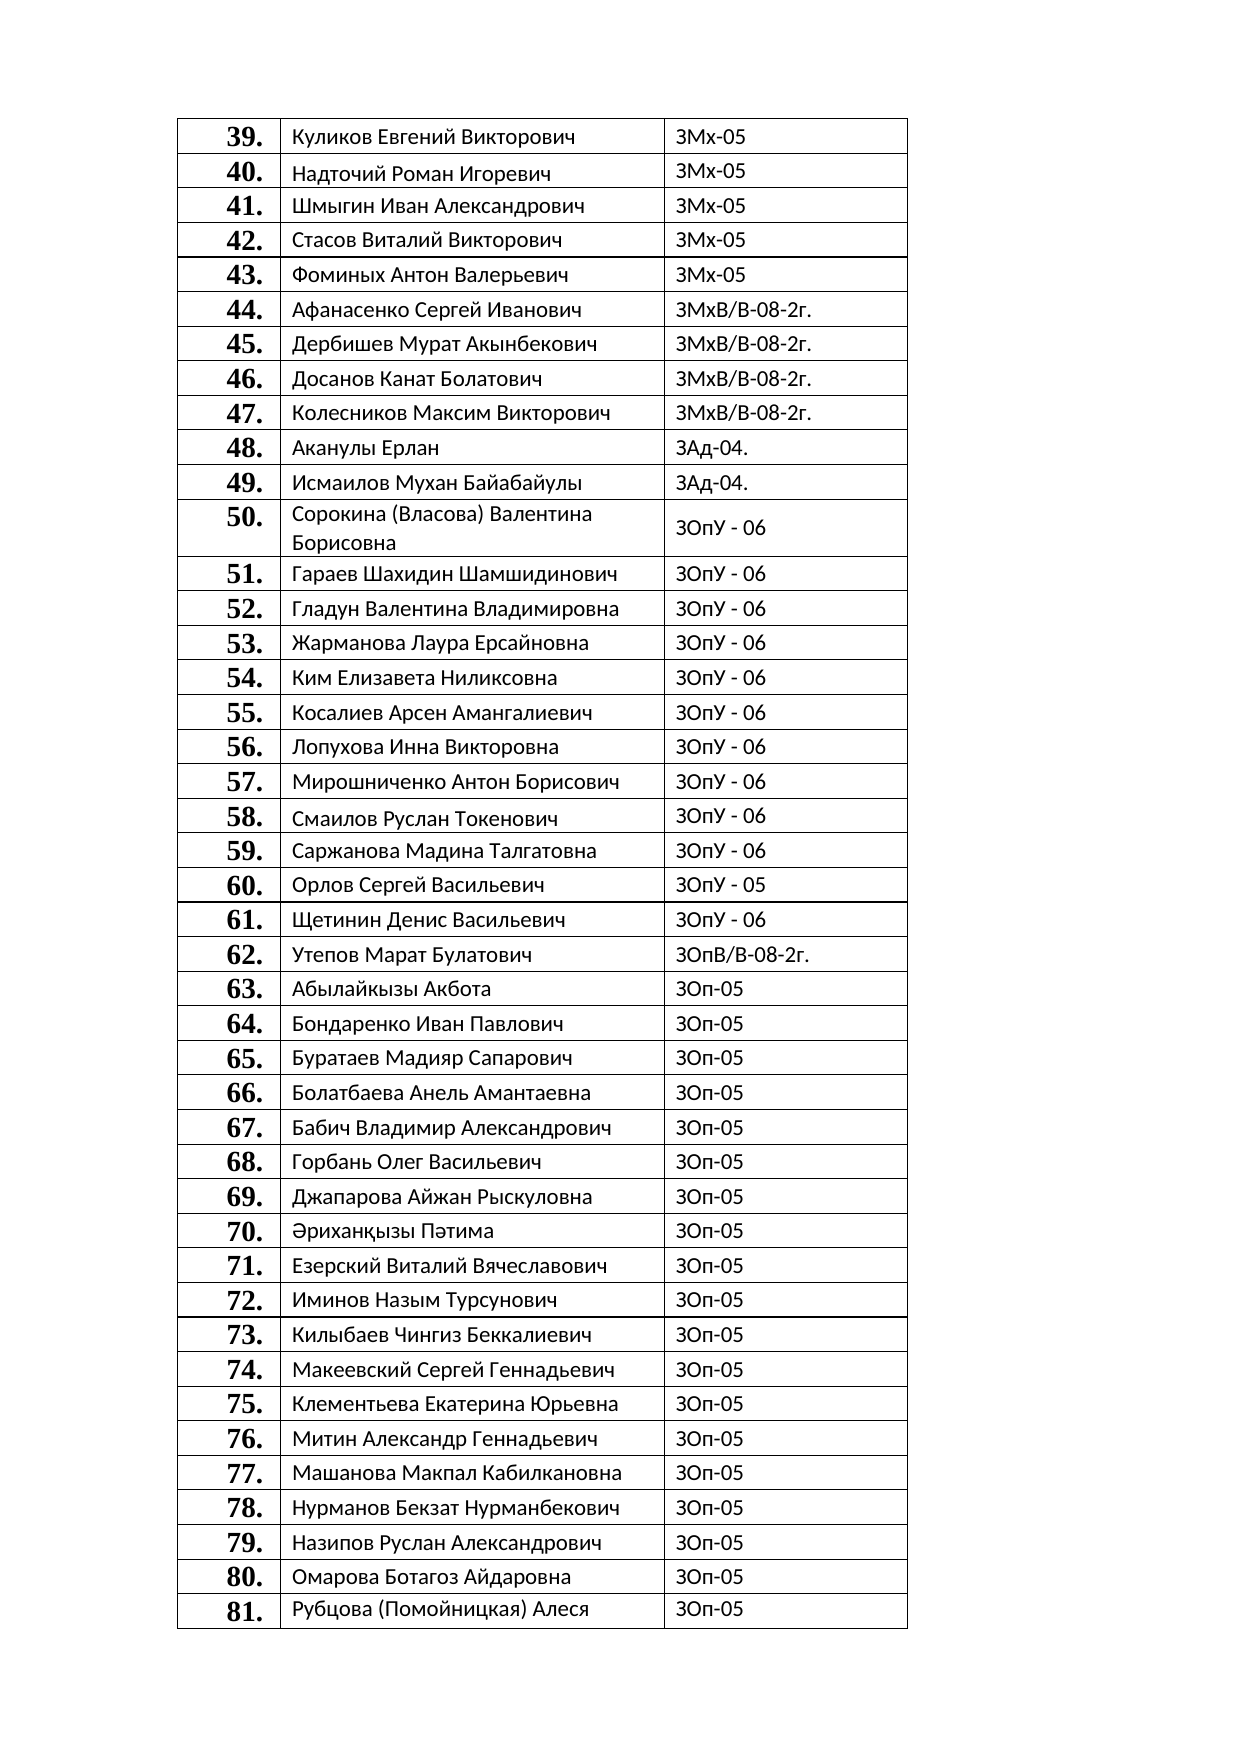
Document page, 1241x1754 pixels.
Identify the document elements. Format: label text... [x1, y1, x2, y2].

table_cell Досанов Канат Болатович [281, 361, 664, 395]
table_cell ЗОп-05 [665, 1006, 907, 1040]
table_cell ЗОпУ - 06 [665, 500, 907, 556]
table_cell [178, 1490, 280, 1524]
table_cell [178, 465, 280, 498]
table_cell ЗМхВ/В-08-2г. [665, 396, 907, 429]
table_cell Гладун Валентина Владимировна [281, 591, 664, 625]
table_cell Шмыгин Иван Александрович [281, 188, 664, 222]
table_cell [178, 626, 280, 659]
table_cell [178, 1110, 280, 1143]
table_cell [178, 557, 280, 590]
table_cell Ким Елизавета Ниликсовна [281, 660, 664, 694]
table_cell Щетинин Денис Васильевич [281, 903, 664, 936]
table_cell ЗОп-05 [665, 1248, 907, 1282]
table_cell Надточий Роман Игоревич [281, 154, 664, 187]
table_cell Лопухова Инна Викторовна [281, 730, 664, 763]
table_cell [178, 1075, 280, 1109]
table_cell [178, 972, 280, 1005]
table_cell [178, 660, 280, 694]
table_cell [178, 903, 280, 936]
table_cell Орлов Сергей Васильевич [281, 868, 664, 901]
table_cell [178, 833, 280, 867]
table_cell Горбань Олег Васильевич [281, 1145, 664, 1178]
table_cell Утепов Марат Булатович [281, 937, 664, 971]
table_cell Куликов Евгений Викторович [281, 119, 664, 153]
table_cell ЗМх-05 [665, 119, 907, 153]
table_cell ЗОпУ - 06 [665, 591, 907, 625]
table_cell ЗОпУ - 06 [665, 626, 907, 659]
table_cell [178, 1387, 280, 1420]
table_cell Болатбаева Анель Амантаевна [281, 1075, 664, 1109]
table_cell [178, 764, 280, 798]
table_cell [178, 1525, 280, 1558]
table_cell [178, 937, 280, 971]
table_cell Иминов Назым Турсунович [281, 1283, 664, 1316]
table_cell ЗОп-05 [665, 1456, 907, 1489]
table_cell Килыбаев Чингиз Беккалиевич [281, 1318, 664, 1351]
table_cell ЗМх-05 [665, 154, 907, 187]
table_cell ЗОпУ - 06 [665, 557, 907, 590]
table_cell Колесников Максим Викторович [281, 396, 664, 429]
table_cell ЗОп-05 [665, 972, 907, 1005]
table_cell ЗОпУ - 06 [665, 833, 907, 867]
table_cell [178, 119, 280, 153]
table_cell Смаилов Руслан Токенович [281, 799, 664, 832]
table_cell [178, 430, 280, 464]
table_cell ЗОп-05 [665, 1560, 907, 1593]
table_cell Макеевский Сергей Геннадьевич [281, 1352, 664, 1386]
table_cell [178, 591, 280, 625]
table_cell ЗОпУ - 05 [665, 868, 907, 901]
table_cell ЗОпУ - 06 [665, 660, 907, 694]
table_cell ЗМхВ/В-08-2г. [665, 327, 907, 360]
table_cell [178, 1041, 280, 1074]
table_cell Машанова Макпал Кабилкановна [281, 1456, 664, 1489]
table_cell Абылайкызы Акбота [281, 972, 664, 1005]
table_cell ЗОп-05 [665, 1283, 907, 1316]
table_cell ЗМх-05 [665, 188, 907, 222]
table_cell Назипов Руслан Александрович [281, 1525, 664, 1558]
table_cell ЗОпУ - 06 [665, 764, 907, 798]
table_cell Жарманова Лаура Ерсайновна [281, 626, 664, 659]
table_cell Дербишев Мурат Акынбекович [281, 327, 664, 360]
table_cell [178, 396, 280, 429]
table_cell ЗОп-05 [665, 1110, 907, 1143]
table_cell ЗОп-05 [665, 1075, 907, 1109]
table_cell [178, 1318, 280, 1351]
table_cell Мирошниченко Антон Борисович [281, 764, 664, 798]
table_cell [178, 1594, 280, 1628]
table_cell ЗОп-05 [665, 1179, 907, 1213]
table_cell [178, 1560, 280, 1593]
table_cell [178, 1006, 280, 1040]
table_cell ЗОп-05 [665, 1145, 907, 1178]
table_cell Джапарова Айжан Рыскуловна [281, 1179, 664, 1213]
table_cell [178, 1283, 280, 1316]
table_cell ЗМхВ/В-08-2г. [665, 361, 907, 395]
table_cell [178, 1456, 280, 1489]
table_cell ЗОпВ/В-08-2г. [665, 937, 907, 971]
table_cell Бондаренко Иван Павлович [281, 1006, 664, 1040]
table_cell Гараев Шахидин Шамшидинович [281, 557, 664, 590]
table_cell Клементьева Екатерина Юрьевна [281, 1387, 664, 1420]
table_cell Әриханқызы Пәтима [281, 1214, 664, 1247]
table_cell [178, 258, 280, 291]
table_cell [178, 1421, 280, 1455]
table_cell [178, 361, 280, 395]
table_cell [178, 1145, 280, 1178]
table_cell [178, 695, 280, 728]
table_cell Бабич Владимир Александрович [281, 1110, 664, 1143]
table_cell ЗОпУ - 06 [665, 799, 907, 832]
table_cell Стасов Виталий Викторович [281, 223, 664, 256]
table_cell ЗОп-05 [665, 1352, 907, 1386]
table_cell [178, 292, 280, 326]
table_cell Саржанова Мадина Талгатовна [281, 833, 664, 867]
table_cell ЗОпУ - 06 [665, 730, 907, 763]
table_cell Езерский Виталий Вячеславович [281, 1248, 664, 1282]
table_cell [178, 327, 280, 360]
table_cell [178, 730, 280, 763]
table_cell Косалиев Арсен Амангалиевич [281, 695, 664, 728]
table_cell [178, 1352, 280, 1386]
table_cell ЗОп-05 [665, 1214, 907, 1247]
table_cell Нурманов Бекзат Нурманбекович [281, 1490, 664, 1524]
table_cell ЗАд-04. [665, 430, 907, 464]
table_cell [281, 1594, 664, 1628]
table_cell Аканулы Ерлан [281, 430, 664, 464]
table_cell [178, 1179, 280, 1213]
table_cell ЗОп-05 [665, 1421, 907, 1455]
table_cell [178, 154, 280, 187]
table_cell Афанасенко Сергей Иванович [281, 292, 664, 326]
table_cell [178, 188, 280, 222]
table_cell Сорокина (Власова) Валентина Борисовна [281, 500, 664, 556]
table_cell Исмаилов Мухан Байабайулы [281, 465, 664, 498]
table_cell ЗОп-05 [665, 1490, 907, 1524]
table_cell [178, 799, 280, 832]
table_cell [178, 223, 280, 256]
table_cell [178, 500, 280, 556]
table_cell ЗОп-05 [665, 1594, 907, 1628]
table_cell ЗОпУ - 06 [665, 695, 907, 728]
table_cell ЗОп-05 [665, 1525, 907, 1558]
table_cell [178, 1248, 280, 1282]
table_cell ЗОп-05 [665, 1387, 907, 1420]
table_cell ЗМхВ/В-08-2г. [665, 292, 907, 326]
table_cell Митин Александр Геннадьевич [281, 1421, 664, 1455]
table_cell ЗМх-05 [665, 258, 907, 291]
table_cell Фоминых Антон Валерьевич [281, 258, 664, 291]
table_cell Буратаев Мадияр Сапарович [281, 1041, 664, 1074]
table_cell ЗОп-05 [665, 1041, 907, 1074]
table_cell ЗАд-04. [665, 465, 907, 498]
table_cell [178, 868, 280, 901]
table_cell ЗМх-05 [665, 223, 907, 256]
table_cell [178, 1214, 280, 1247]
table_cell Омарова Ботагоз Айдаровна [281, 1560, 664, 1593]
table_cell ЗОпУ - 06 [665, 903, 907, 936]
table_cell ЗОп-05 [665, 1318, 907, 1351]
